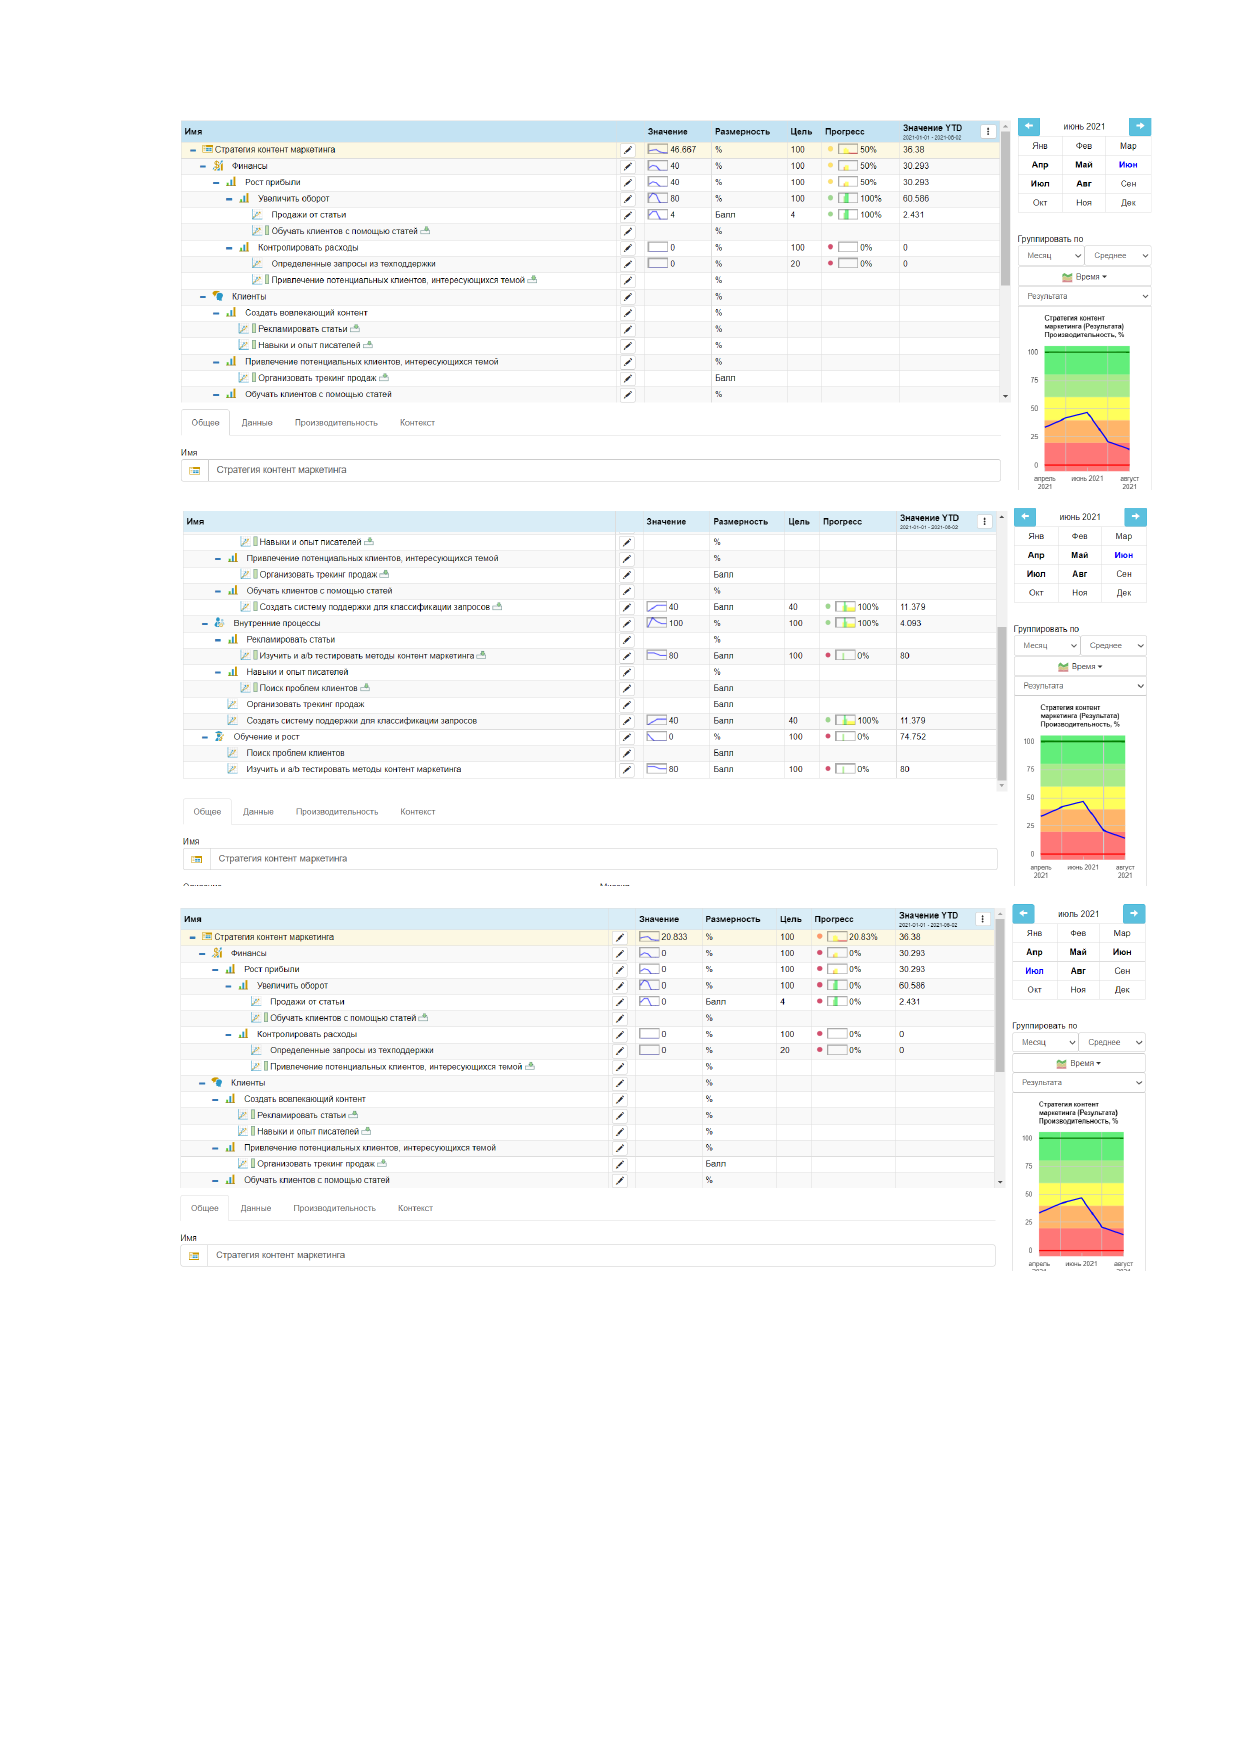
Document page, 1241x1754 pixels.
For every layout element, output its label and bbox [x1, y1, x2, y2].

picture [177, 508, 1152, 886]
picture [177, 118, 1152, 490]
picture [177, 904, 1152, 1271]
